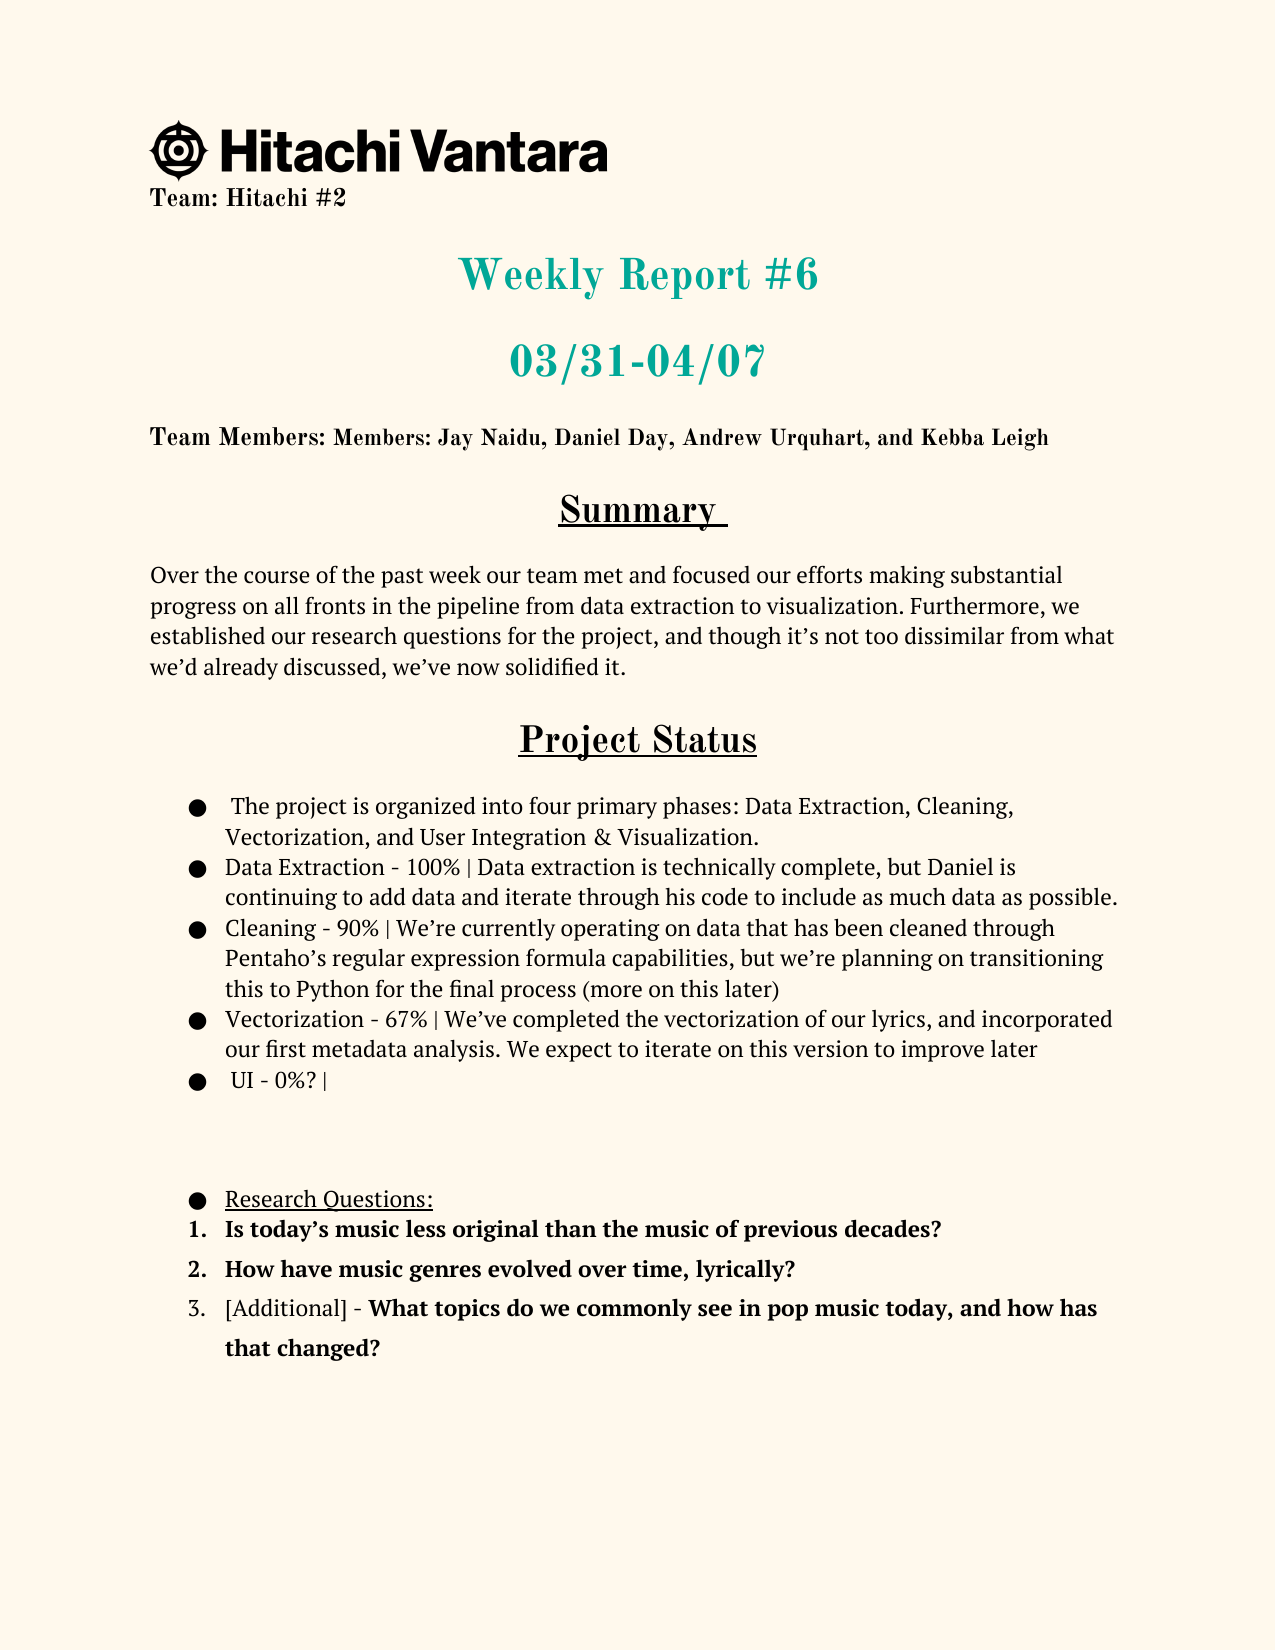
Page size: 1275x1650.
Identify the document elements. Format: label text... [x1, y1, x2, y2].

list Research Questions: [187, 1183, 1125, 1214]
text Over the course of the past week our team met and focused our efforts making substantial progress on all fronts in the pipeline from data extraction to visualization. Furthermore, we established our research questions for the project, and though it’s not too dissimilar from what we’d already discussed, we’ve now solidified it. [150, 560, 1125, 682]
picture [148, 120, 608, 182]
subtitle Team Members: Members: Jay Naidu, Daniel Day, Andrew Urquhart, and Kebba Leigh [148, 420, 1127, 451]
list Is today’s music less original than the music of previous decades? [187, 1214, 1127, 1244]
list Data Extraction - 100% | Data extraction is technically complete, but Daniel is continuing to add data and iterate through his code to include as much data as possible. [187, 851, 1125, 912]
list The project is organized into four primary phases: Data Extraction, Cleaning, Vectorization, and User Integration & Visualization. [187, 791, 1125, 851]
title Weekly Report #6 [148, 246, 1127, 299]
list How have music genres evolved over time, lyrically? [187, 1253, 1127, 1284]
list Vectorization - 67% | We’ve completed the vectorization of our lyrics, and incorporated our first metadata analysis. We expect to iterate on this version to improve later [187, 1003, 1125, 1064]
title 03/31-04/07 [148, 333, 1127, 387]
list UI - 0%? | [187, 1064, 1125, 1095]
list Cleaning - 90% | We’re currently operating on data that has been cleaned through Pentaho’s regular expression formula capabilities, but we’re planning on transitioning this to Python for the final process (more on this later) [187, 912, 1125, 1003]
list [Additional] - What topics do we commonly see in pop music today, and how has that changed? [187, 1293, 1127, 1363]
text Team: Hitachi #2 [148, 181, 1127, 212]
subtitle Summary [148, 484, 1127, 531]
subtitle Project Status [148, 715, 1127, 761]
